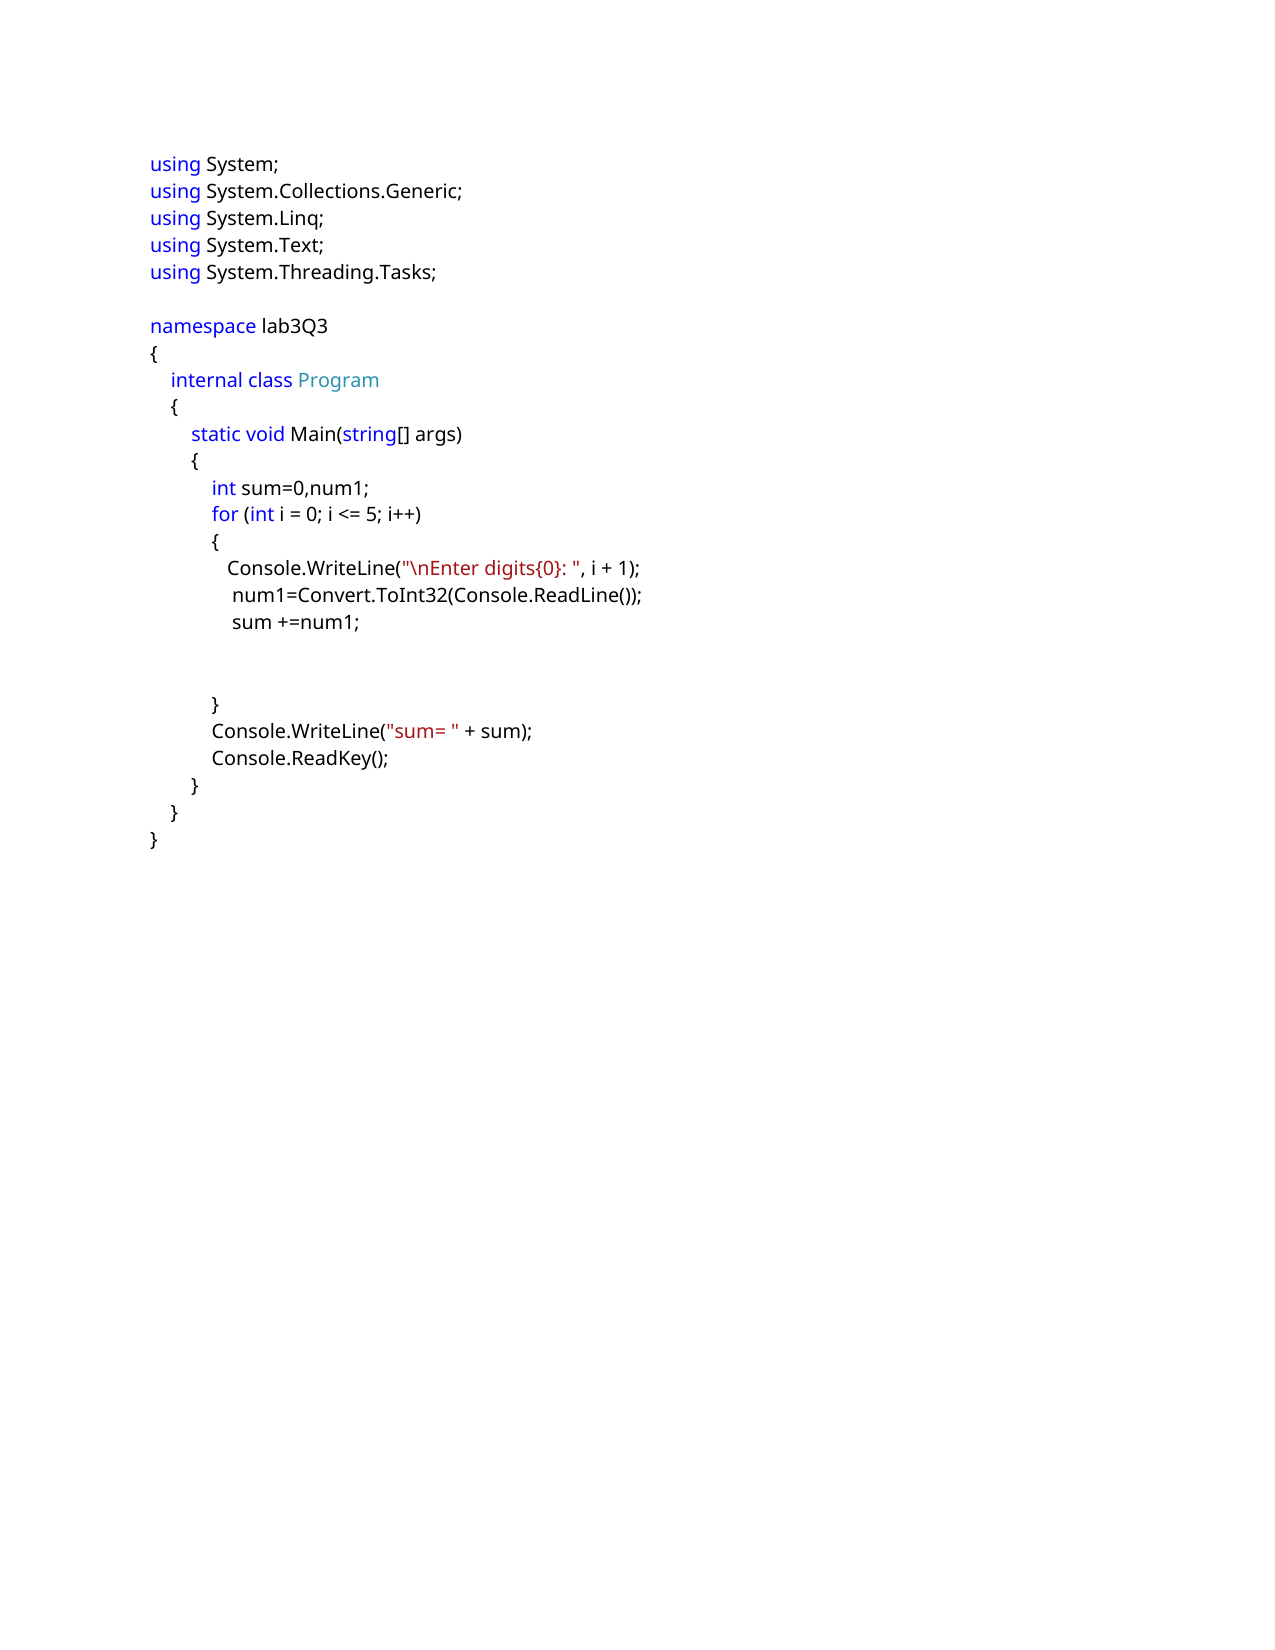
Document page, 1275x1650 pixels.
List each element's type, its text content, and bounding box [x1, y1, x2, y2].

text using System.Collections.Generic; [150, 177, 1125, 204]
text sum +=num1; [150, 609, 1125, 636]
text namespace lab3Q3 [150, 312, 1125, 339]
text Console.WriteLine("sum= " + sum); [150, 718, 1125, 744]
text } [150, 772, 1125, 798]
text } [150, 798, 1125, 826]
text for (int i = 0; i <= 5; i++) [150, 501, 1125, 528]
text { [150, 447, 1125, 474]
text } [150, 826, 1125, 852]
text using System.Threading.Tasks; [150, 258, 1125, 285]
text internal class Program [150, 366, 1125, 393]
text using System.Linq; [150, 204, 1125, 231]
text static void Main(string[] args) [150, 420, 1125, 447]
text { [150, 393, 1125, 420]
text using System.Text; [150, 231, 1125, 258]
text } [150, 691, 1125, 718]
text int sum=0,num1; [150, 474, 1125, 501]
text using System; [150, 150, 1125, 177]
text Console.WriteLine("\nEnter digits{0}: ", i + 1); [150, 555, 1125, 582]
text { [150, 339, 1125, 366]
text num1=Convert.ToInt32(Console.ReadLine()); [150, 582, 1125, 609]
text { [150, 528, 1125, 555]
text Console.ReadKey(); [150, 744, 1125, 772]
